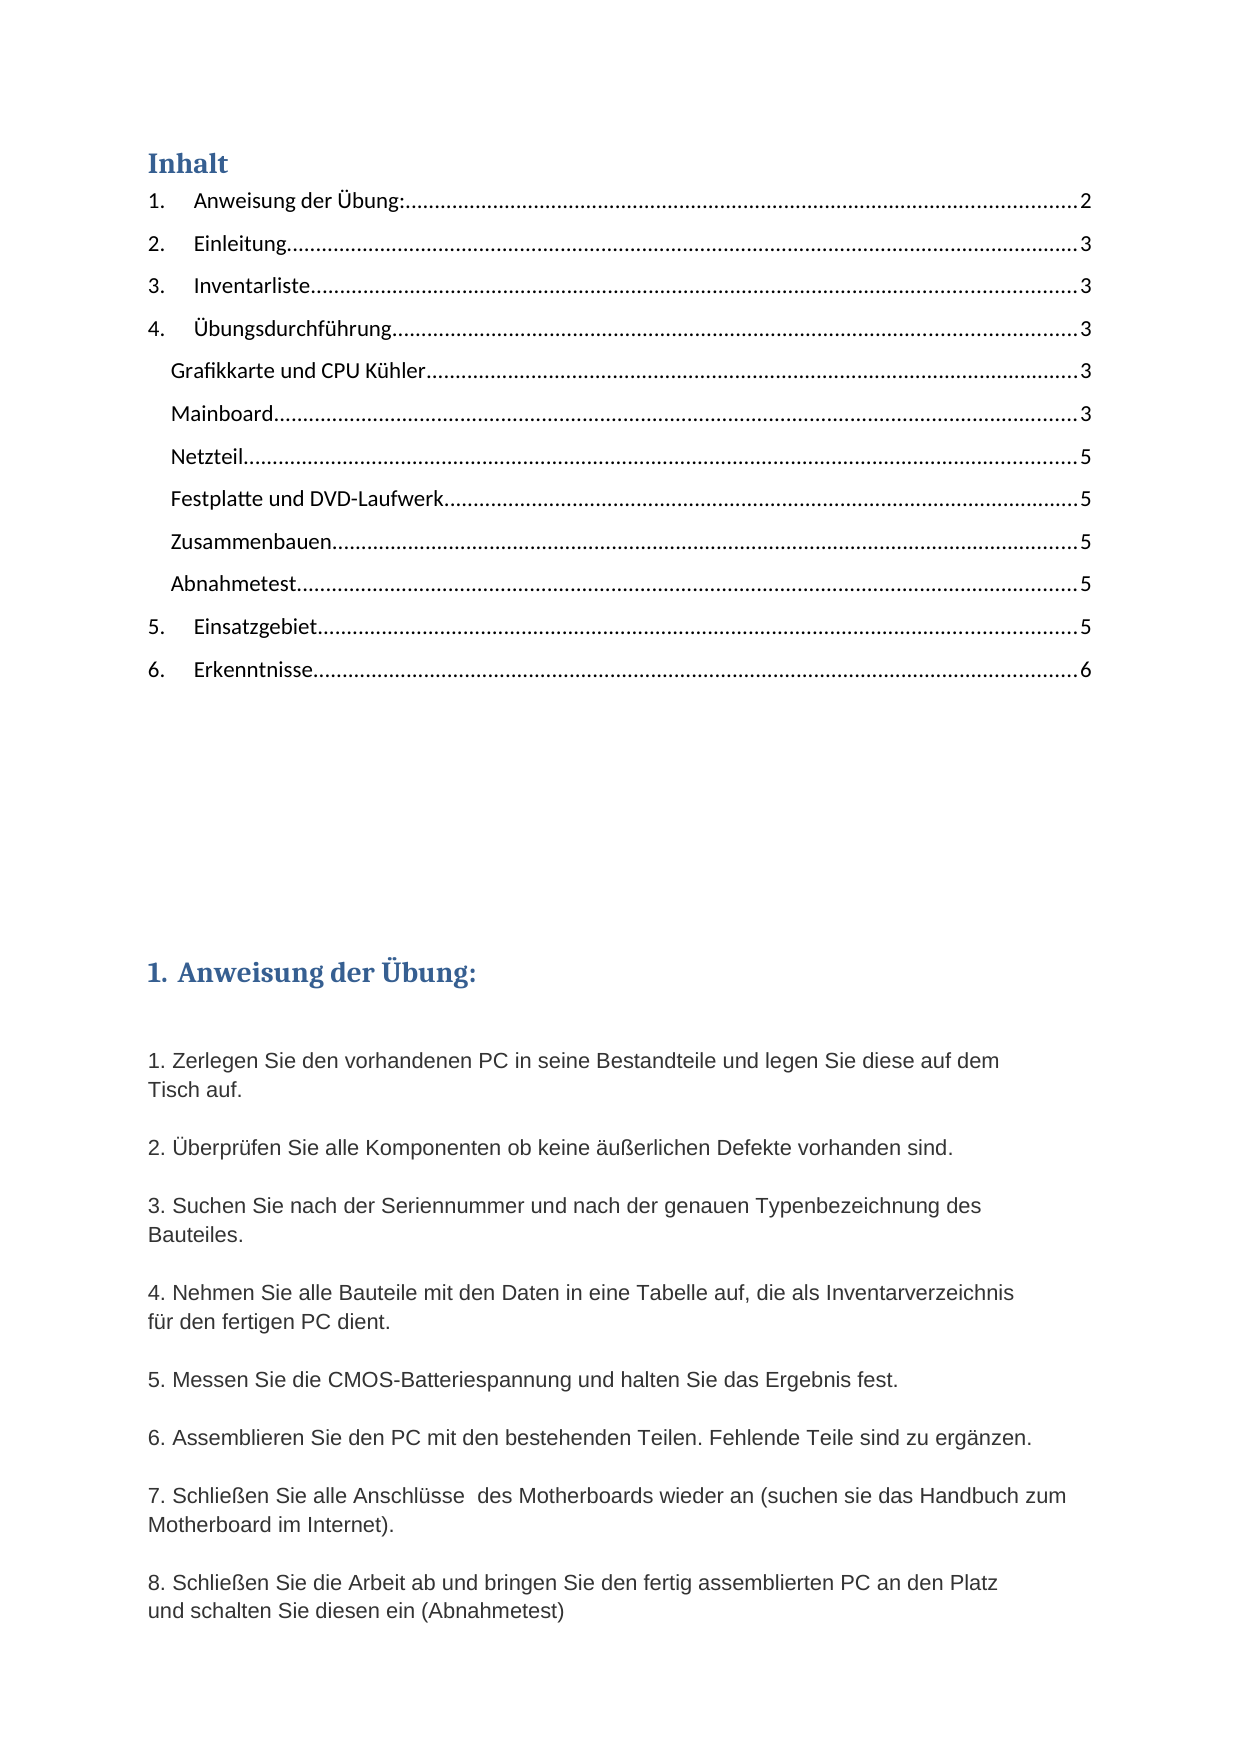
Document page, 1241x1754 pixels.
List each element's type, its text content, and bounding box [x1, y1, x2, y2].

text 1. Zerlegen Sie den vorhandenen PC in seine Bestandteile und legen Sie diese auf dem Tisch auf. 2. Überprüfen Sie alle Komponenten ob keine äußerlichen Defekte vorhanden sind. 3. Suchen Sie nach der Seriennummer und nach der genauen Typenbezeichnung des Bauteiles. 4. Nehmen Sie alle Bauteile mit den Daten in eine Tabelle auf, die als Inventarverzeichnis für den fertigen PC dient. 5. Messen Sie die CMOS-Batteriespannung und halten Sie das Ergebnis fest. 6. Assemblieren Sie den PC mit den bestehenden Teilen. Fehlende Teile sind zu ergänzen. 7. Schließen Sie alle Anschlüsse des Motherboards wieder an (suchen sie das Handbuch zum Motherboard im Internet). 8. Schließen Sie die Arbeit ab und bringen Sie den fertig assemblierten PC an den Platz und schalten Sie diesen ein (Abnahmetest) [148, 1048, 1093, 1624]
subtitle Anweisung der Übung: [148, 957, 1093, 990]
